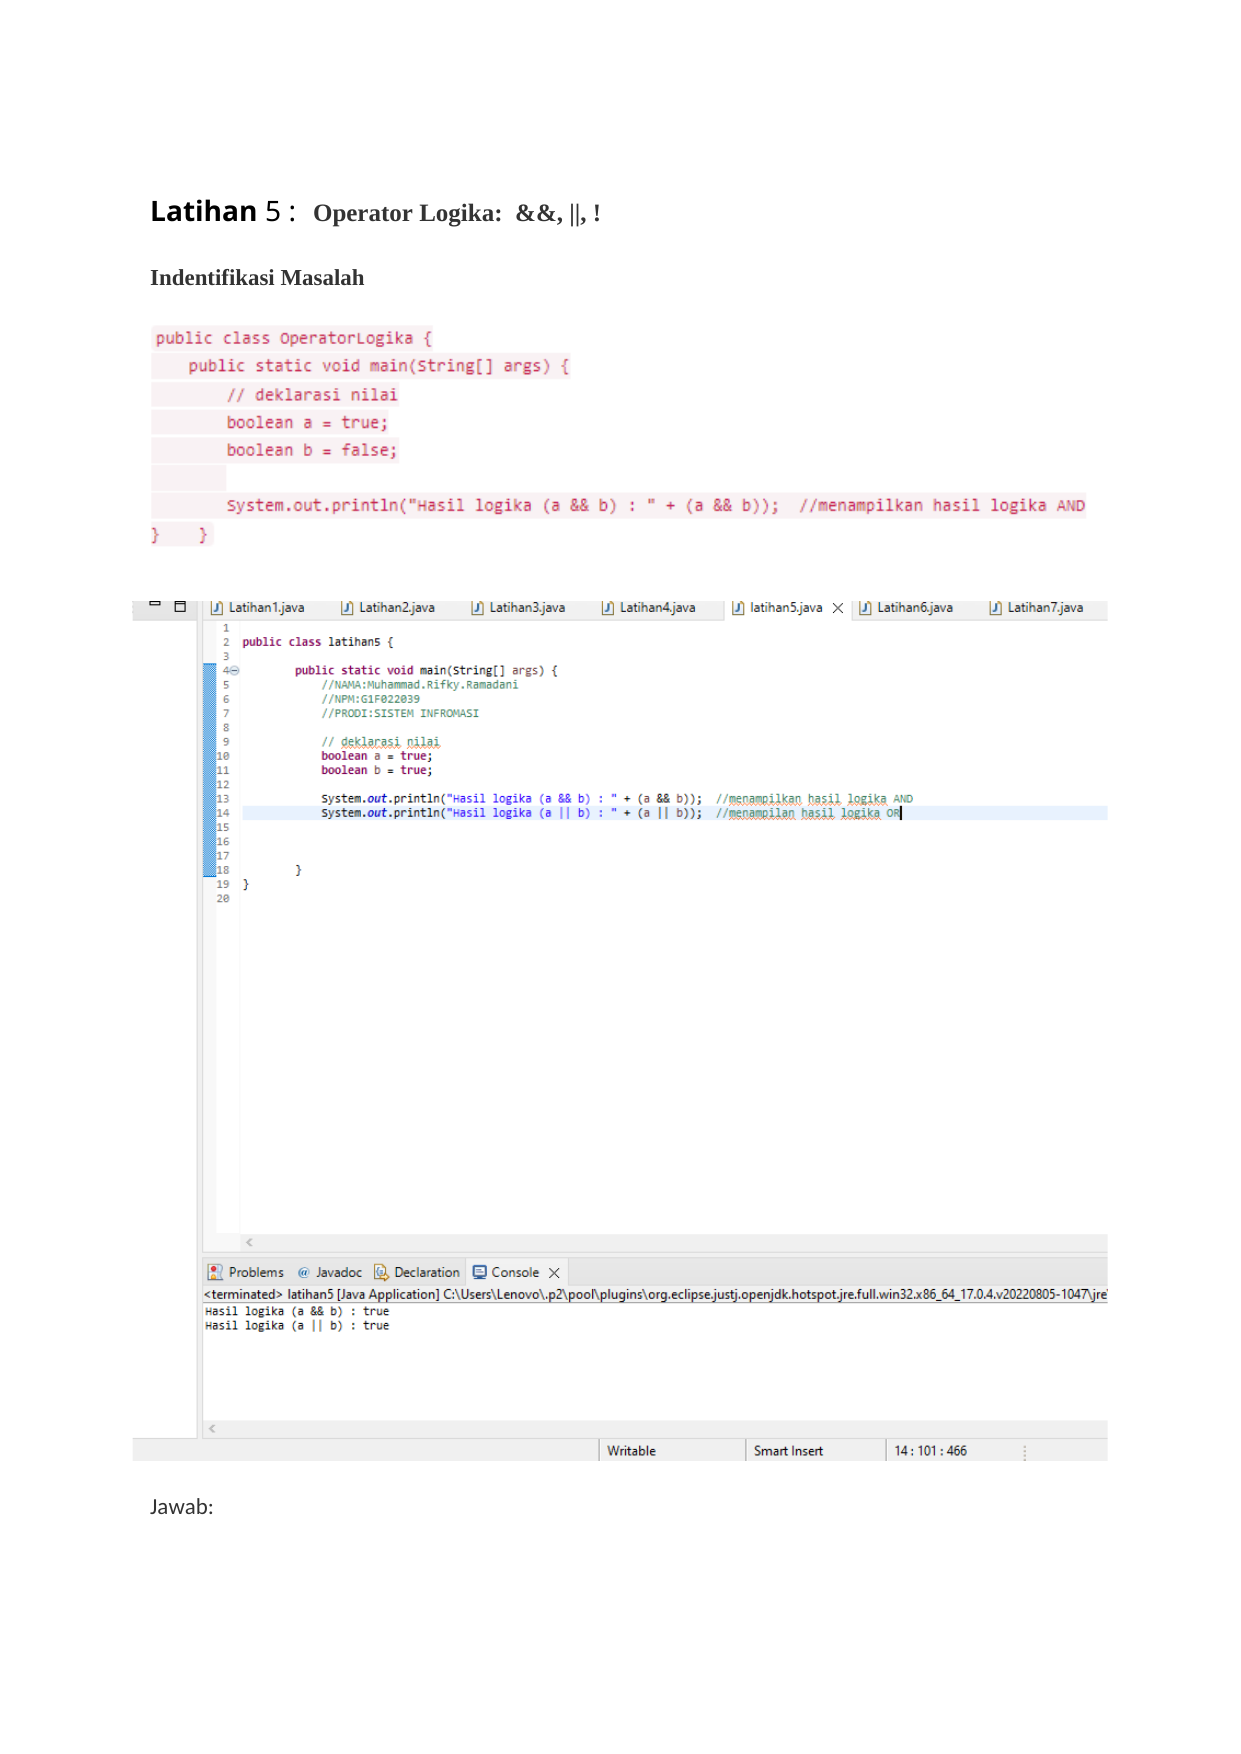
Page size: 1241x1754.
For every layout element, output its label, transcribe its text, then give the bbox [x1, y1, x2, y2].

subtitle Latihan 5 : Operator Logika: &&, ||, ! [150, 181, 1090, 232]
subtitle Indentifikasi Masalah [150, 263, 1090, 290]
picture [132, 601, 1108, 1461]
subtitle Jawab: [150, 1461, 1090, 1520]
picture [150, 321, 1091, 568]
